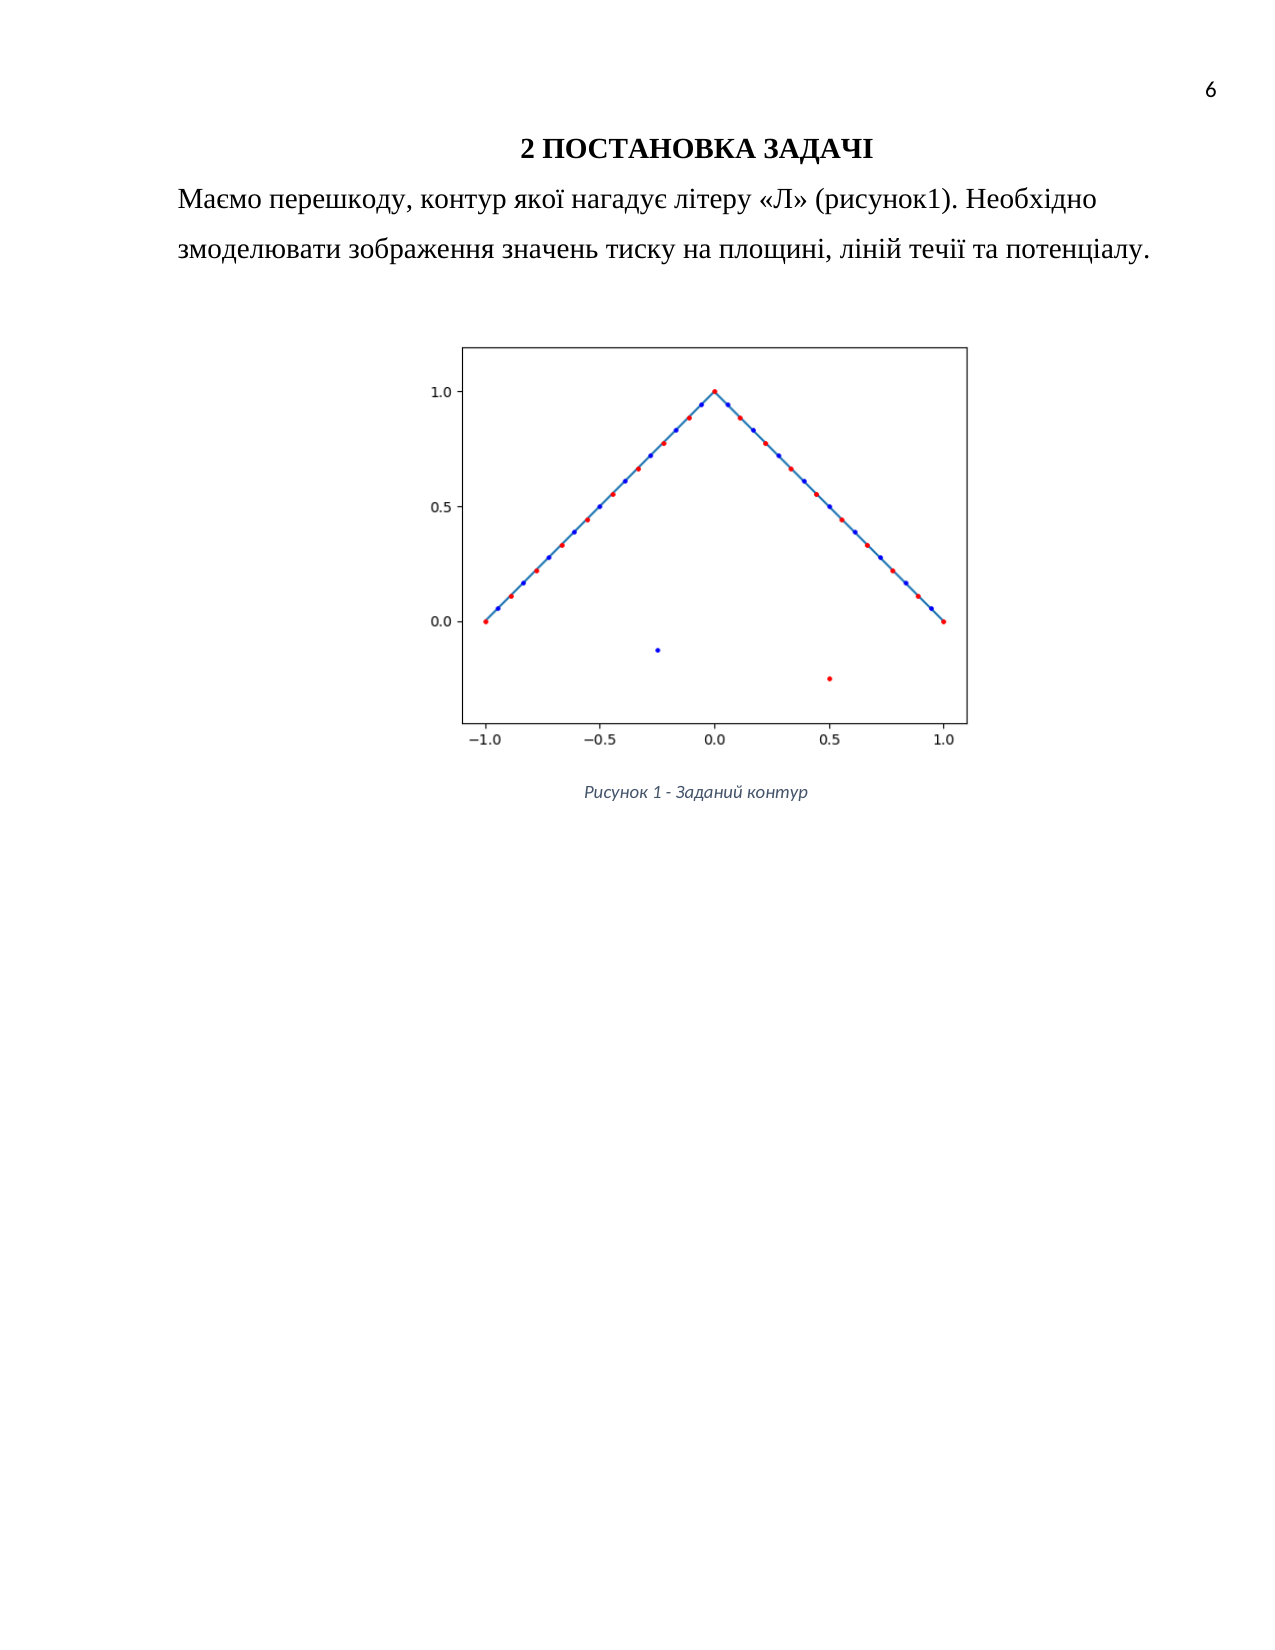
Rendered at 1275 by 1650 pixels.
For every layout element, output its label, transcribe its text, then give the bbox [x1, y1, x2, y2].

text 2 ПОСТАНОВКА ЗАДАЧІ [177, 131, 1216, 164]
text Рисунок 1 - Заданий контур [177, 780, 1216, 803]
picture [403, 332, 991, 767]
text Маємо перешкоду, контур якої нагадує літеру «Л» (рисунок1). Необхідно змоделювати зображення значень тиску на площині, ліній течії та потенціалу. [177, 181, 1216, 265]
